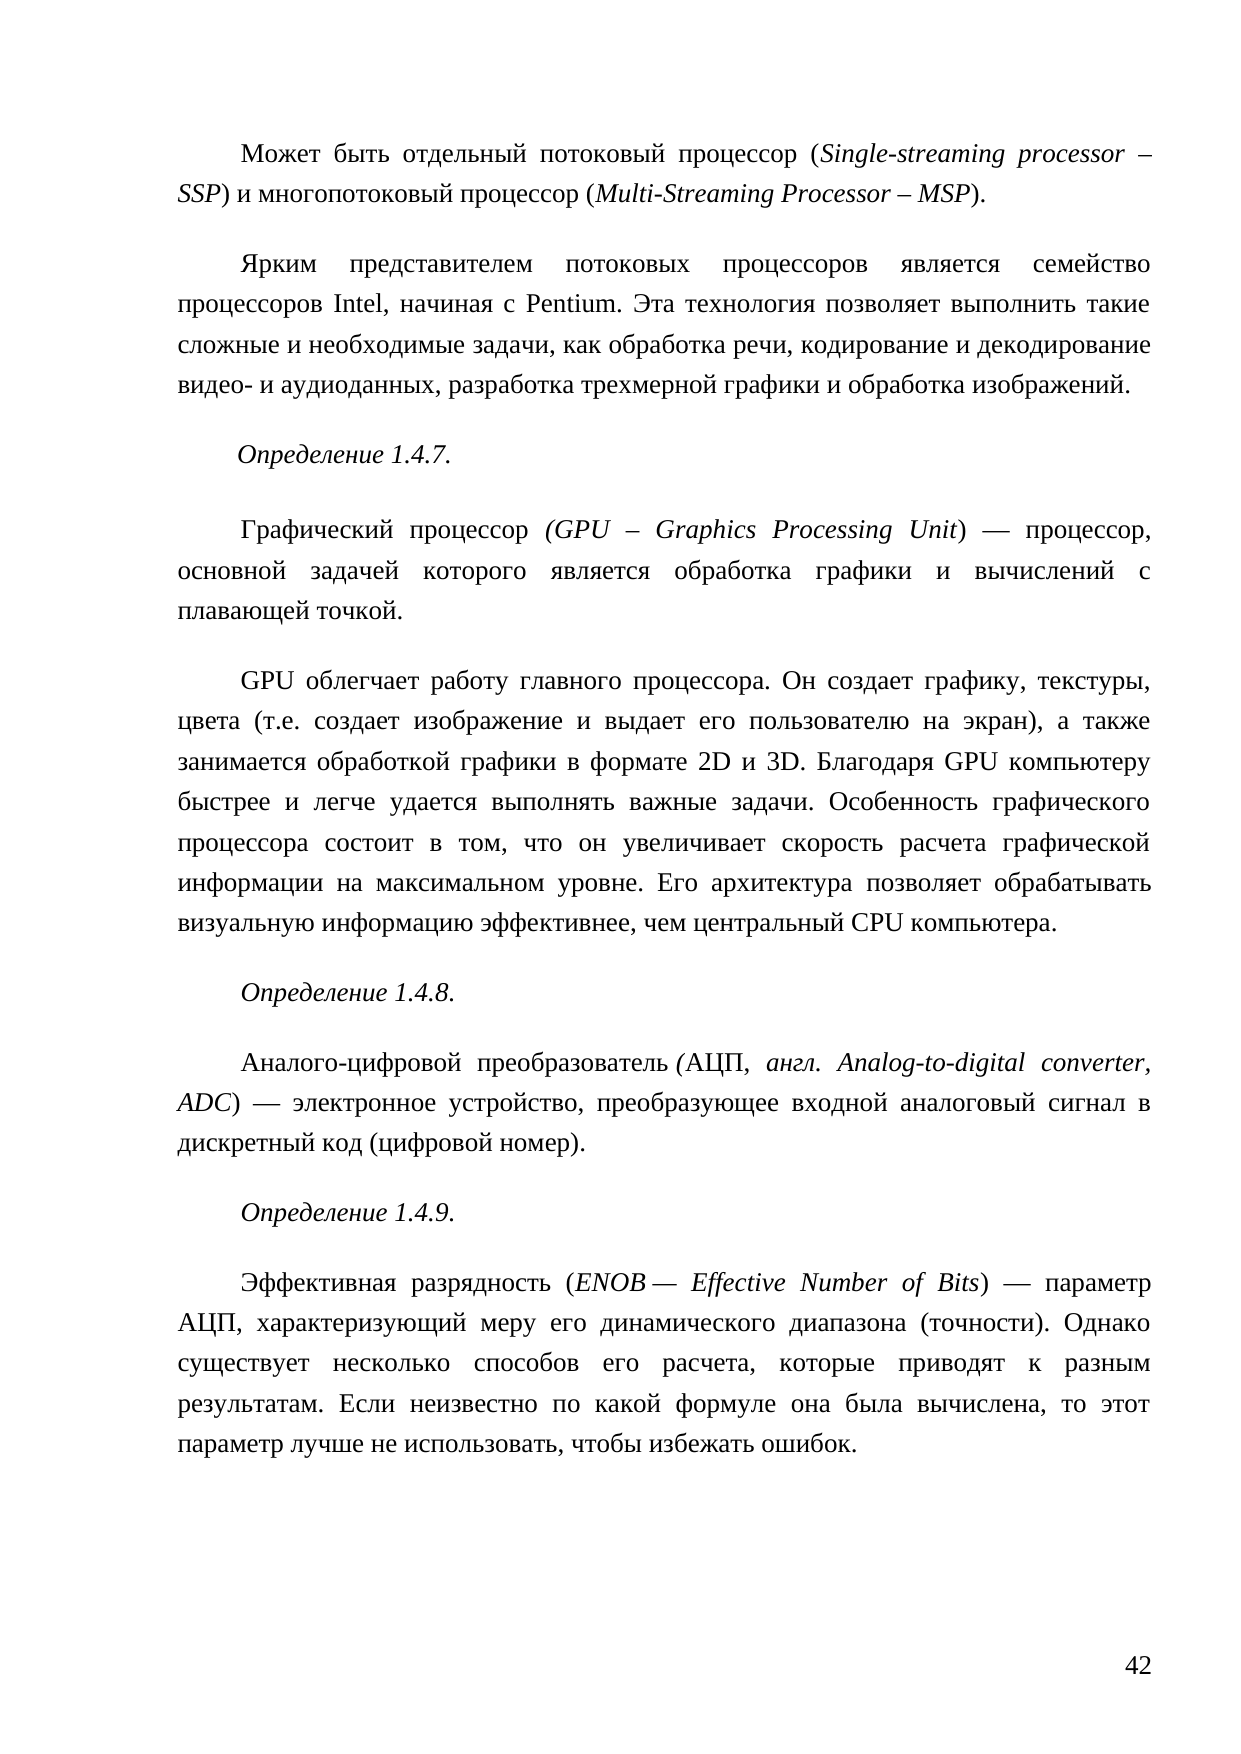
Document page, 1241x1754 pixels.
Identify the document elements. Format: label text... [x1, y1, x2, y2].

text Определение 1.4.8. [177, 976, 1152, 1007]
text Определение 1.4.7. [177, 438, 1152, 469]
text Может быть отдельный потоковый процессор (Single-streaming processor – SSP) и многопотоковый процессор (Multi-Streaming Processor – MSP). [177, 137, 1152, 208]
text Ярким представителем потоковых процессоров является семейство процессоров Intel, начиная с Pentium. Эта технология позволяет выполнить такие сложные и необходимые задачи, как обработка речи, кодирование и декодирование видео- и аудиоданных, разработка трехмерной графики и обработка изображений. [177, 247, 1152, 399]
text Аналого-цифровой преобразователь (АЦП, англ. Analog-to-digital converter, ADC) — электронное устройство, преобразующее входной аналоговый сигнал в дискретный код (цифровой номер). [177, 1046, 1152, 1086]
text GPU облегчает работу главного процессора. Он создает графику, текстуры, цвета (т.е. создает изображение и выдает его пользователю на экран), а также занимается обработкой графики в формате 2D и 3D. Благодаря GPU компьютеру быстрее и легче удается выполнять важные задачи. Особенность графического процессора состоит в том, что он увеличивает скорость расчета графической информации на максимальном уровне. Его архитектура позволяет обрабатывать визуальную информацию эффективнее, чем центральный CPU компьютера. [177, 664, 1152, 938]
text Графический процессор (GPU – Graphics Processing Unit) — процессор, основной задачей которого является обработка графики и вычислений с плавающей точкой. [177, 514, 1152, 626]
text Определение 1.4.9. [177, 1196, 1152, 1227]
text Эффективная разрядность (ENOB — Effective Number of Bits) — параметр АЦП, характеризующий меру его динамического диапазона (точности). Однако существует несколько способов его расчета, которые приводят к разным результатам. Если неизвестно по какой формуле она была вычислена, то этот параметр лучше не использовать, чтобы избежать ошибок. [177, 1266, 1152, 1458]
text Аналого-цифровой преобразователь (АЦП, англ. Analog-to-digital converter, ADC) — электронное устройство, преобразующее входной аналоговый сигнал в дискретный код (цифровой номер). [177, 1117, 1152, 1158]
